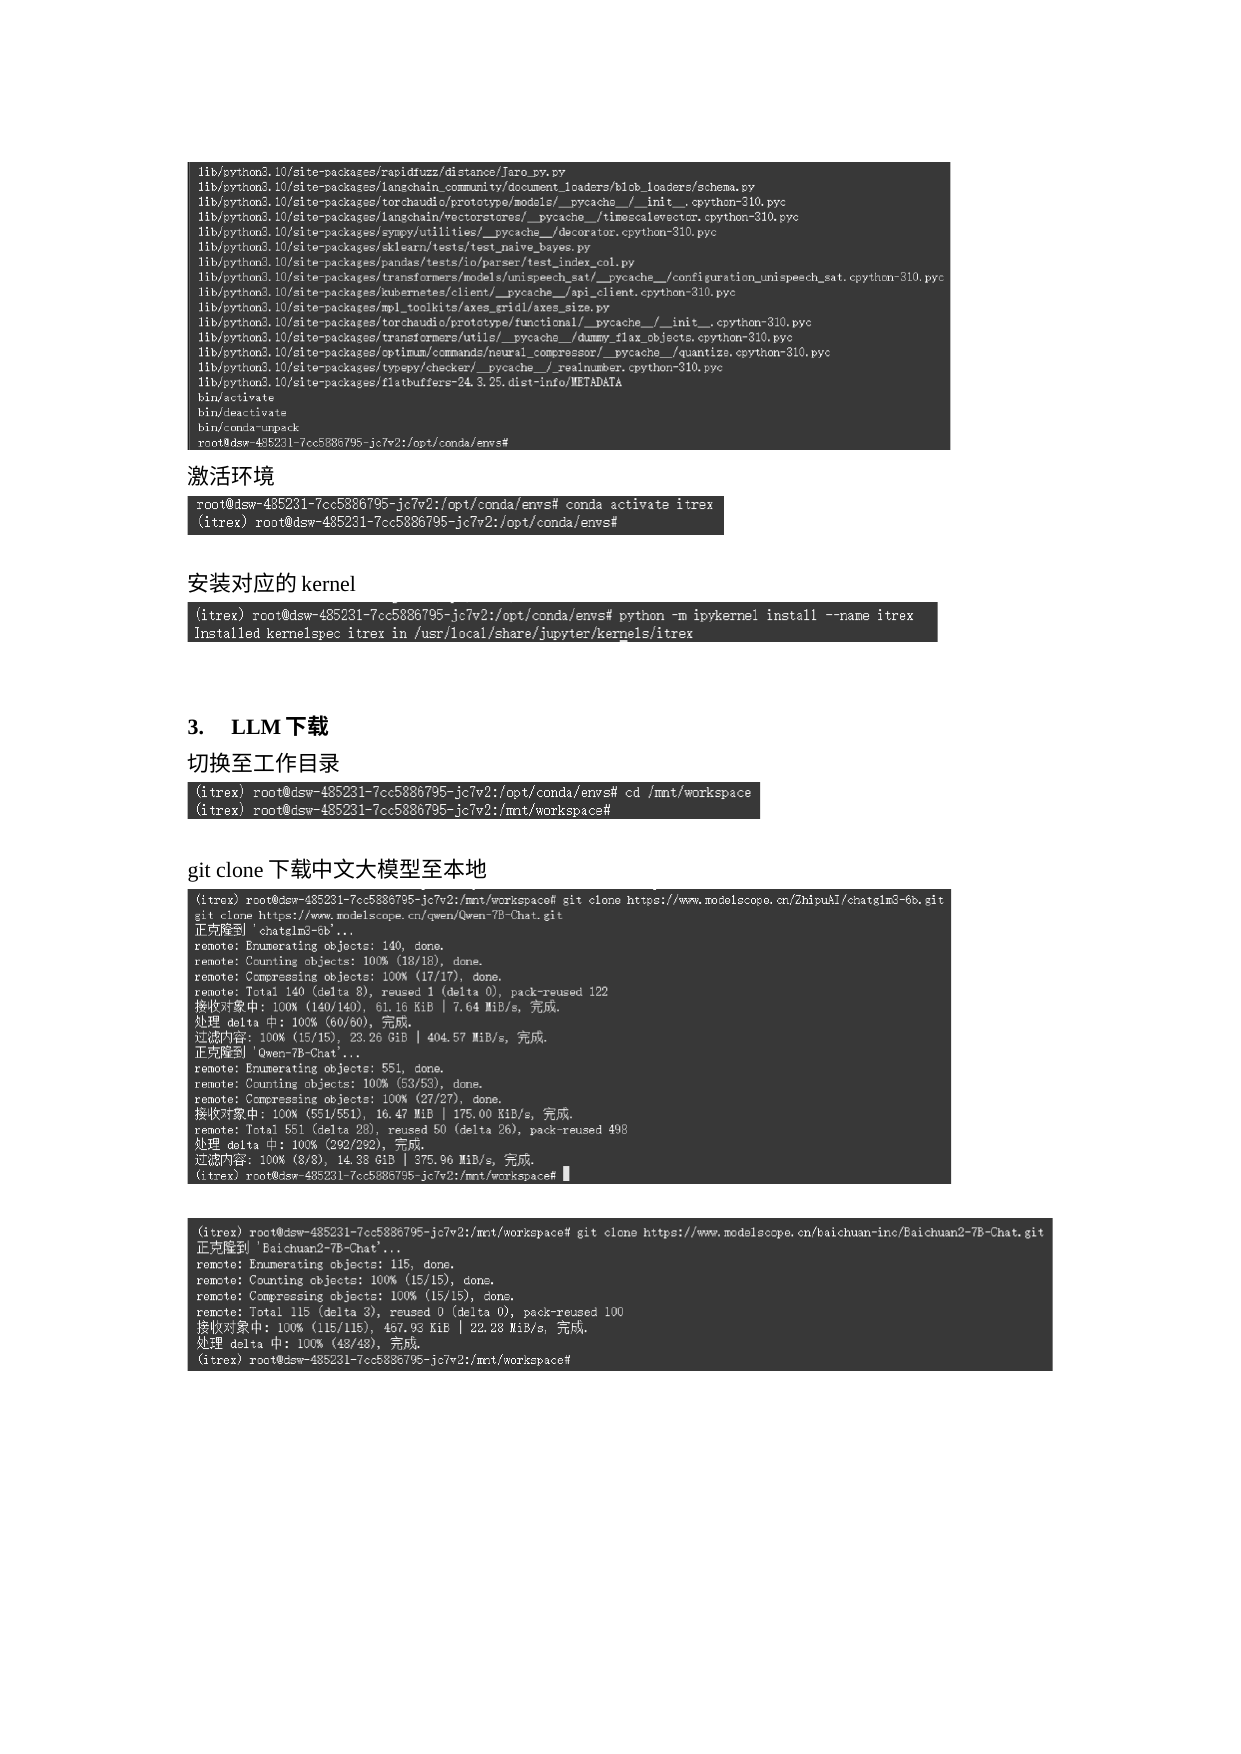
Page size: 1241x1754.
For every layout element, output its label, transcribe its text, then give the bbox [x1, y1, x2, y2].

picture [187, 889, 952, 1184]
picture [187, 162, 951, 450]
picture [187, 782, 761, 819]
text 激活环境 [187, 459, 1053, 491]
text git clone下载中文大模型至本地 [187, 852, 1053, 884]
list LLM下载 [187, 708, 1053, 741]
text 切换至工作目录 [187, 745, 1053, 778]
picture [187, 496, 724, 535]
picture [187, 602, 938, 642]
text 安装对应的kernel [187, 565, 1053, 598]
picture [187, 1218, 1053, 1371]
